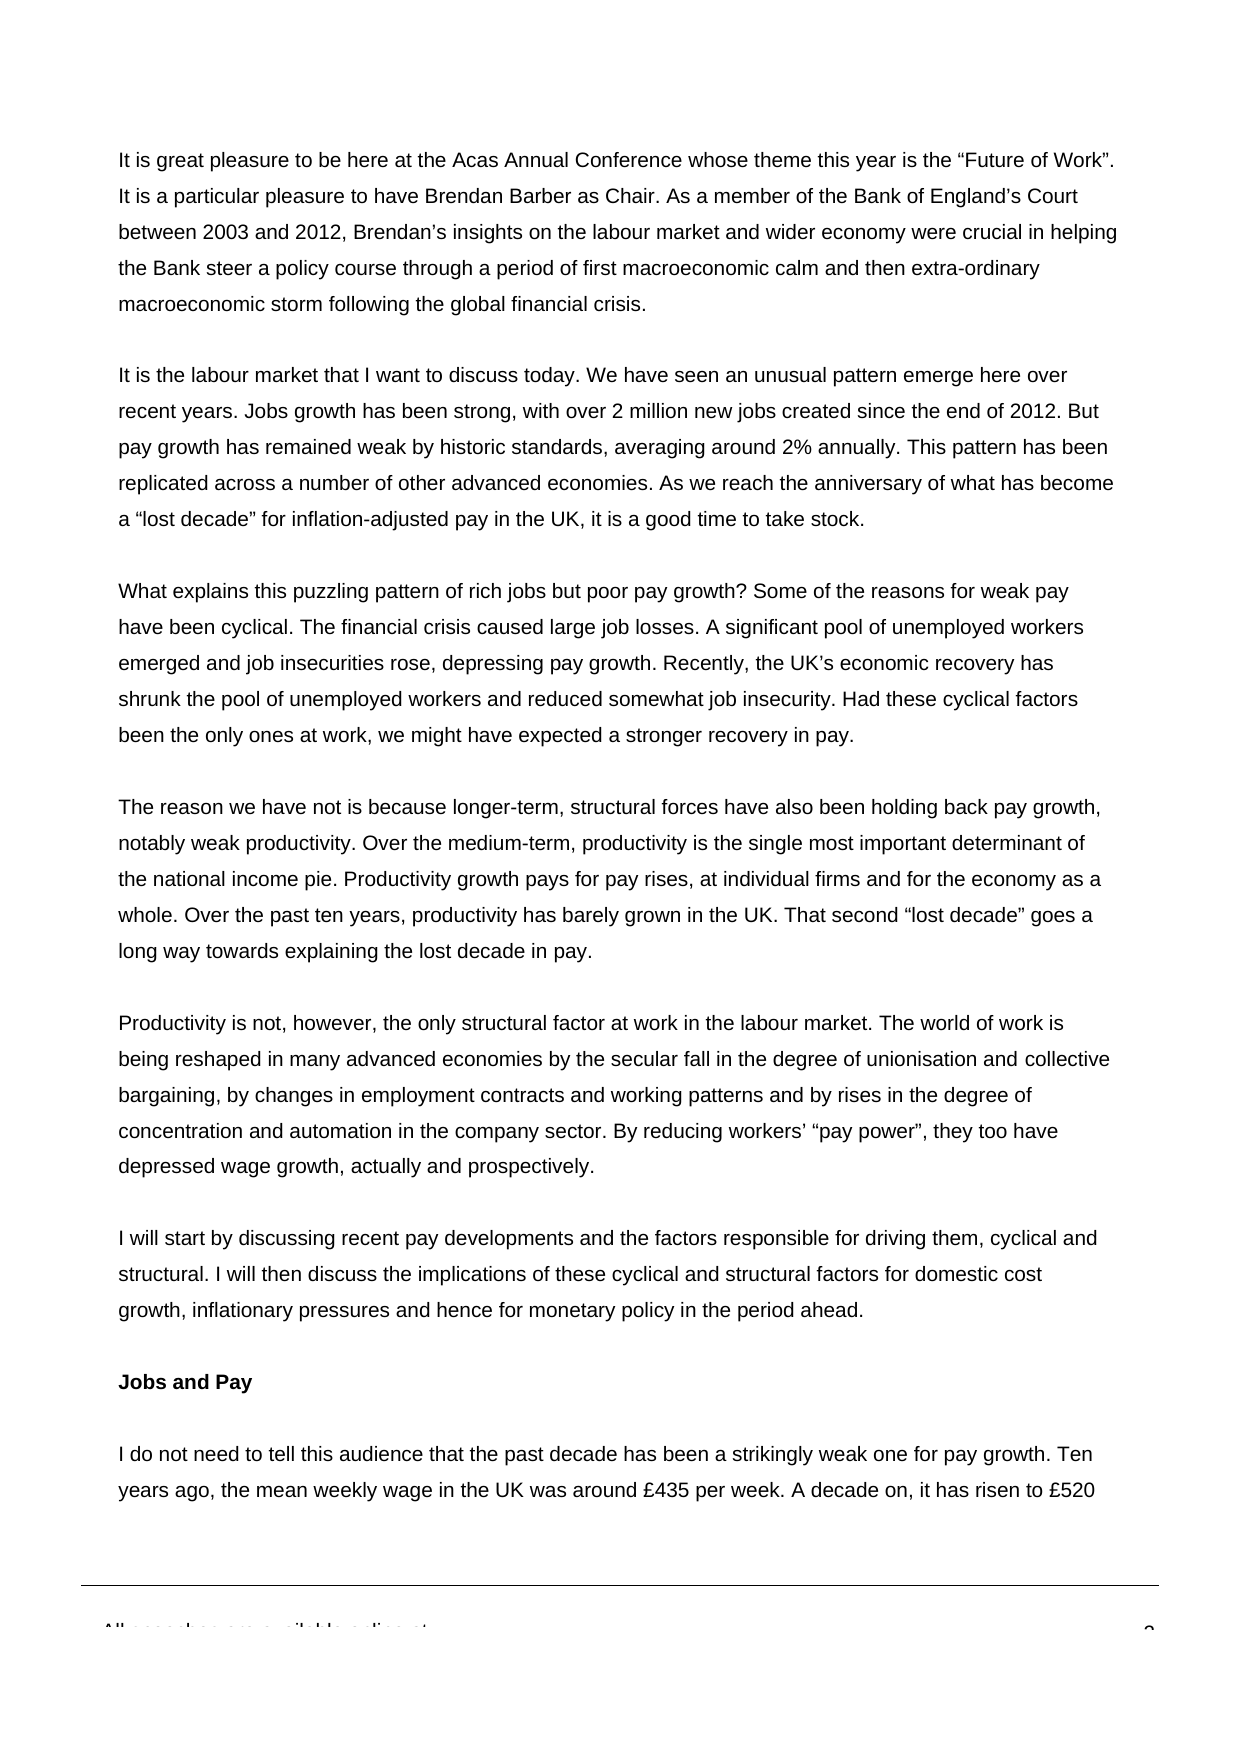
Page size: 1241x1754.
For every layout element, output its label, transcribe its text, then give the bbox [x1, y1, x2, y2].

text What explains this puzzling pattern of rich jobs but poor pay growth? Some of the reasons for weak pay have been cyclical. The financial crisis caused large job losses. A significant pool of unemployed workers emerged and job insecurities rose, depressing pay growth. Recently, the UK’s economic recovery has shrunk the pool of unemployed workers and reduced somewhat job insecurity. Had these cyclical factors been the only ones at work, we might have expected a stronger recovery in pay. [118, 579, 1111, 747]
text Productivity is not, however, the only structural factor at work in the labour market. The world of work is being reshaped in many advanced economies by the secular fall in the degree of unionisation and collective bargaining, by changes in employment contracts and working patterns and by rises in the degree of concentration and automation in the company sector. By reducing workers’ “pay power”, they too have depressed wage growth, actually and prospectively. [118, 1011, 1111, 1178]
text It is great pleasure to be here at the Acas Annual Conference whose theme this year is the “Future of Work”. It is a particular pleasure to have Brendan Barber as Chair. As a member of the Bank of England’s Court between 2003 and 2012, Brendan’s insights on the labour market and wider economy were crucial in helping the Bank steer a policy course through a period of first macroeconomic calm and then extra-ordinary macroeconomic storm following the global financial crisis. [118, 148, 1120, 316]
text It is the labour market that I want to discuss today. We have seen an unusual pattern emerge here over recent years. Jobs growth has been strong, with over 2 million new jobs created since the end of 2012. But pay growth has remained weak by historic standards, averaging around 2% annually. This pattern has been replicated across a number of other advanced economies. As we reach the anniversary of what has become a “lost decade” for inflation-adjusted pay in the UK, it is a good time to take stock. [118, 363, 1120, 531]
text I do not need to tell this audience that the past decade has been a strikingly weak one for pay growth. Ten years ago, the mean weekly wage in the UK was around £435 per week. A decade on, it has risen to £520 [118, 1442, 1120, 1501]
text I will start by discussing recent pay developments and the factors responsible for driving them, cyclical and structural. I will then discuss the implications of these cyclical and structural factors for domestic cost growth, inflationary pressures and hence for monetary policy in the period ahead. [118, 1226, 1101, 1322]
subtitle Jobs and Pay [118, 1370, 1153, 1394]
text The reason we have not is because longer-term, structural forces have also been holding back pay growth, notably weak productivity. Over the medium-term, productivity is the single most important determinant of the national income pie. Productivity growth pays for pay rises, at individual firms and for the economy as a whole. Over the past ten years, productivity has barely grown in the UK. That second “lost decade” goes a long way towards explaining the lost decade in pay. [118, 795, 1111, 962]
